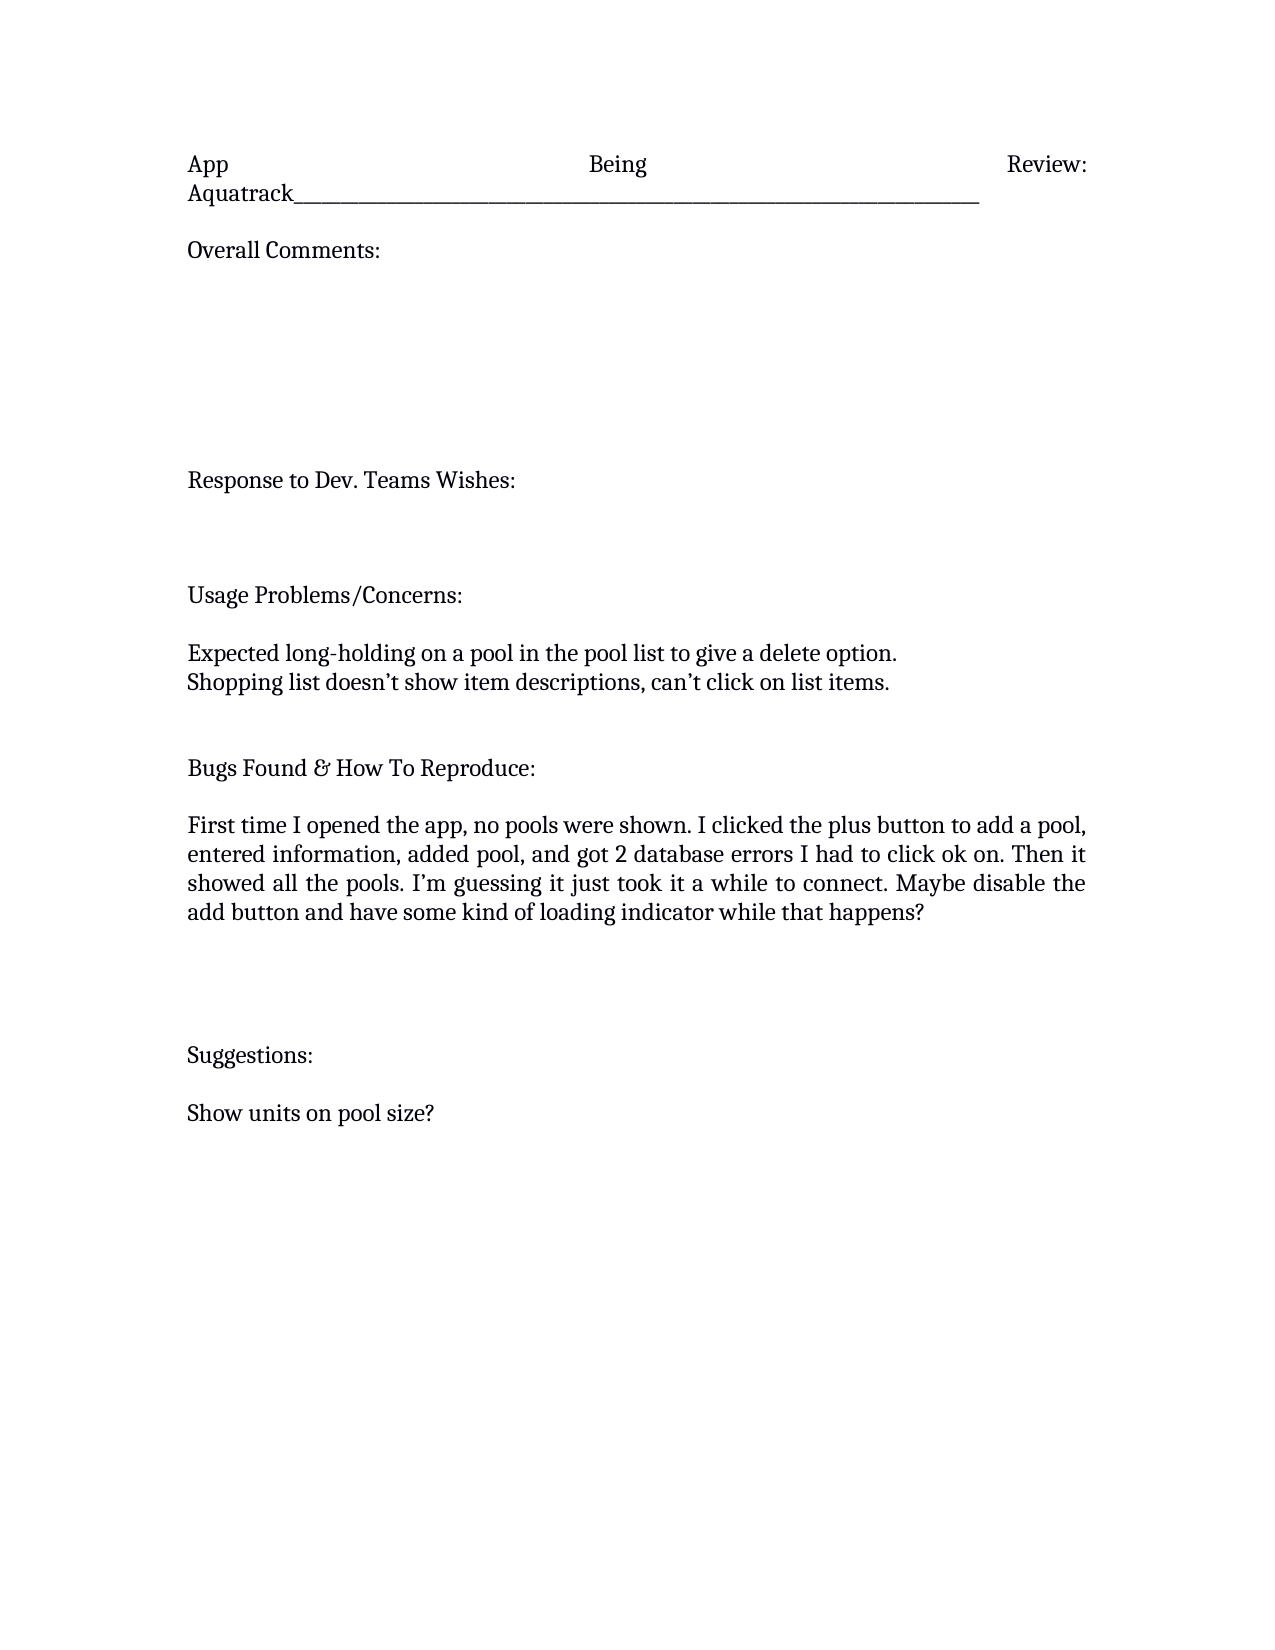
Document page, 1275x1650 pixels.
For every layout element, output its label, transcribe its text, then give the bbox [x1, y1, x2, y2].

text First time I opened the app, no pools were shown. I clicked the plus button to add a pool, entered information, added pool, and got 2 database errors I had to click ok on. Then it showed all the pools. I’m guessing it just took it a while to connect. Maybe disable the add button and have some kind of loading indicator while that happens? [187, 811, 1087, 926]
text App Being Review: Aquatrack__________________________________________________________________________ [187, 150, 1087, 207]
text Suggestions: [187, 1041, 1087, 1070]
text Response to Dev. Teams Wishes: [187, 466, 1087, 495]
text Shopping list doesn’t show item descriptions, can’t click on list items. [187, 667, 1087, 696]
text Bugs Found & How To Reproduce: [187, 754, 1087, 782]
text Show units on pool size? [187, 1099, 1087, 1127]
text Usage Problems/Concerns: [187, 581, 1087, 610]
text Overall Comments: [187, 236, 1087, 265]
text Expected long-holding on a pool in the pool list to give a delete option. [187, 639, 1087, 667]
